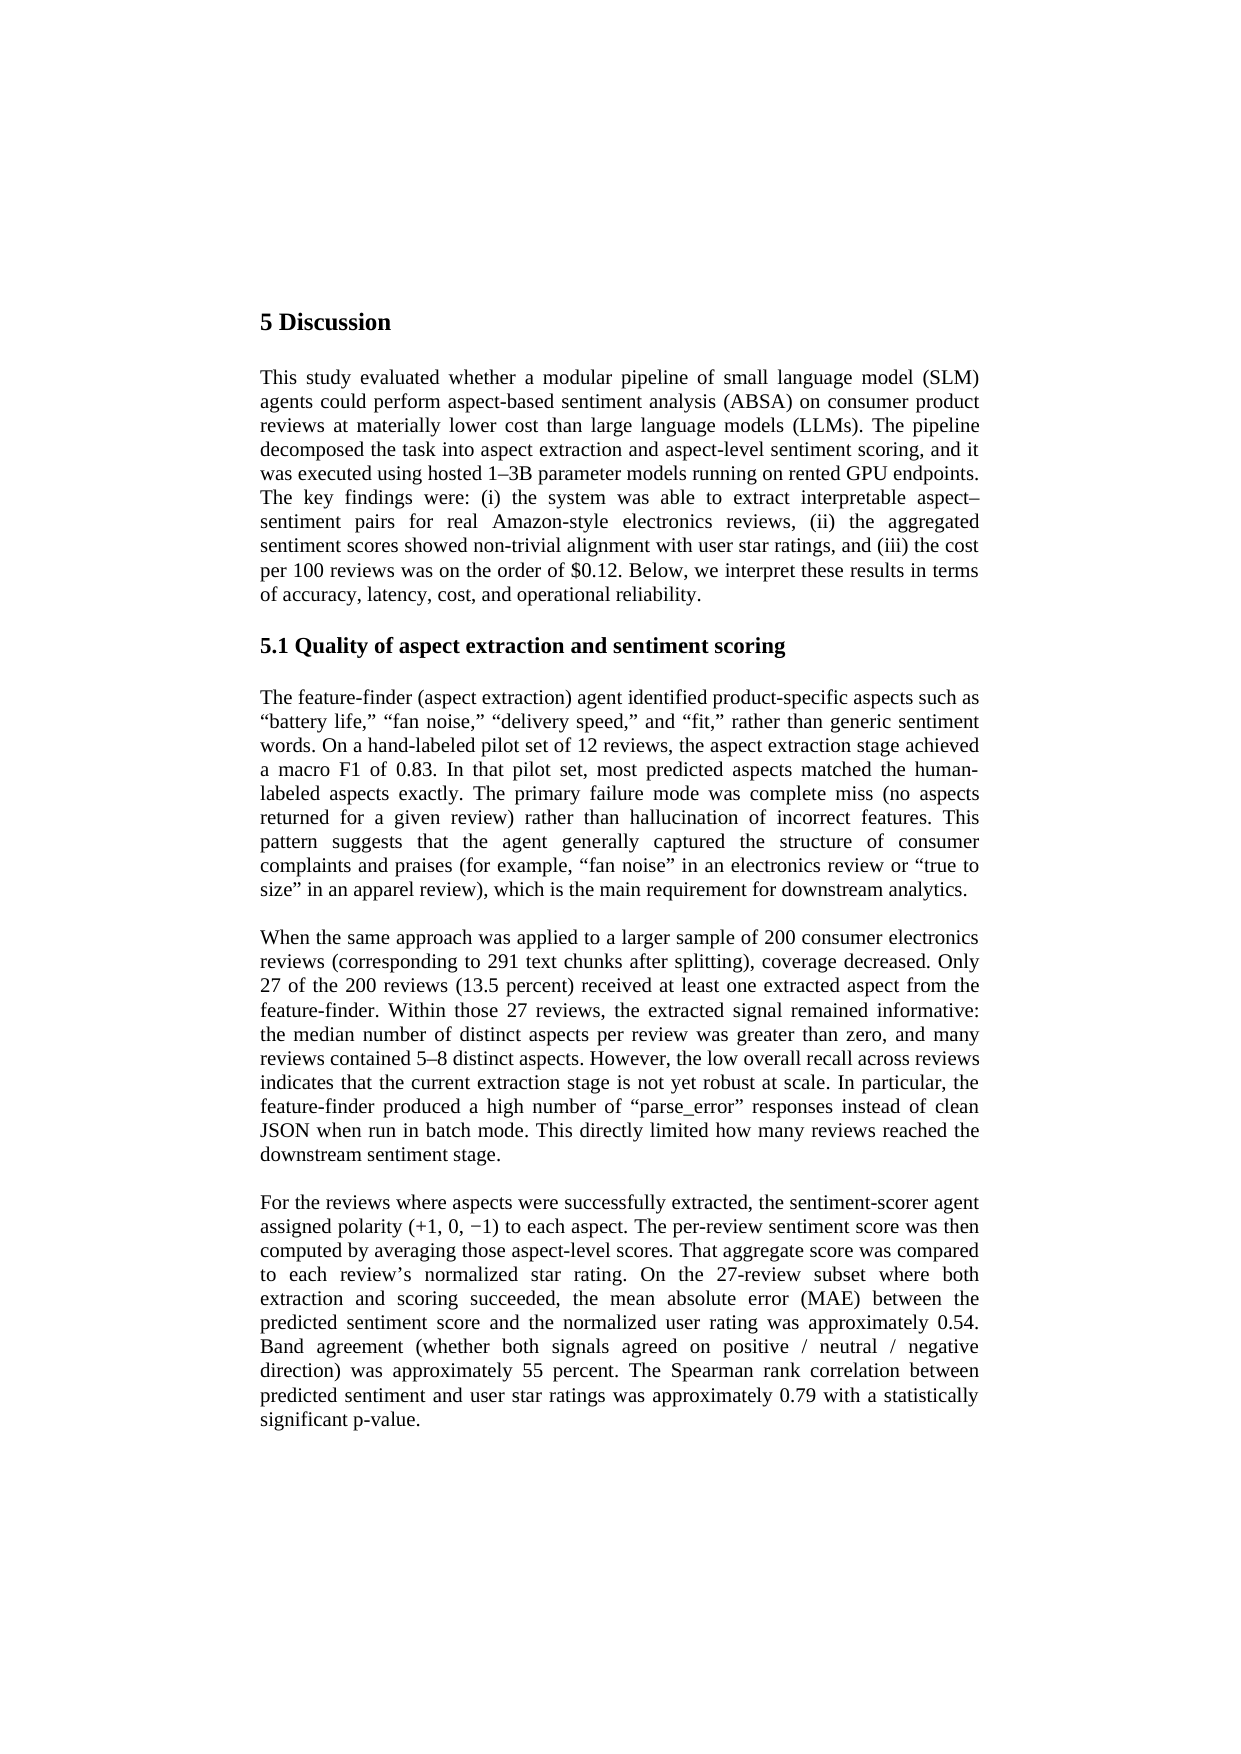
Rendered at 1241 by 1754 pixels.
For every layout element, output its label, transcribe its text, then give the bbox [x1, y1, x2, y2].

text For the reviews where aspects were successfully extracted, the sentiment-scorer agent assigned polarity (+1, 0, −1) to each aspect. The per-review sentiment score was then computed by averaging those aspect-level scores. That aggregate score was compared to each review’s normalized star rating. On the 27-review subset where both extraction and scoring succeeded, the mean absolute error (MAE) between the predicted sentiment score and the normalized user rating was approximately 0.54. Band agreement (whether both signals agreed on positive / neutral / negative direction) was approximately 55 percent. The Spearman rank correlation between predicted sentiment and user star ratings was approximately 0.79 with a statistically significant p-value. [260, 1190, 980, 1431]
subtitle 5 Discussion [260, 307, 980, 336]
text This study evaluated whether a modular pipeline of small language model (SLM) agents could perform aspect-based sentiment analysis (ABSA) on consumer product reviews at materially lower cost than large language models (LLMs). The pipeline decomposed the task into aspect extraction and aspect-level sentiment scoring, and it was executed using hosted 1–3B parameter models running on rented GPU endpoints. The key findings were: (i) the system was able to extract interpretable aspect–sentiment pairs for real Amazon-style electronics reviews, (ii) the aggregated sentiment scores showed non-trivial alignment with user star ratings, and (iii) the cost per 100 reviews was on the order of $0.12. Below, we interpret these results in terms of accuracy, latency, cost, and operational reliability. [260, 365, 980, 606]
text When the same approach was applied to a larger sample of 200 consumer electronics reviews (corresponding to 291 text chunks after splitting), coverage decreased. Only 27 of the 200 reviews (13.5 percent) received at least one extracted aspect from the feature-finder. Within those 27 reviews, the extracted signal remained informative: the median number of distinct aspects per review was greater than zero, and many reviews contained 5–8 distinct aspects. However, the low overall recall across reviews indicates that the current extraction stage is not yet robust at scale. In particular, the feature-finder produced a high number of “parse_error” responses instead of clean JSON when run in batch mode. This directly limited how many reviews reached the downstream sentiment stage. [260, 925, 980, 1166]
text The feature-finder (aspect extraction) agent identified product-specific aspects such as “battery life,” “fan noise,” “delivery speed,” and “fit,” rather than generic sentiment words. On a hand-labeled pilot set of 12 reviews, the aspect extraction stage achieved a macro F1 of 0.83. In that pilot set, most predicted aspects matched the human-labeled aspects exactly. The primary failure mode was complete miss (no aspects returned for a given review) rather than hallucination of incorrect features. This pattern suggests that the agent generally captured the structure of consumer complaints and praises (for example, “fan noise” in an electronics review or “true to size” in an apparel review), which is the main requirement for downstream analytics. [260, 685, 980, 901]
text 5.1 Quality of aspect extraction and sentiment scoring [260, 632, 980, 658]
